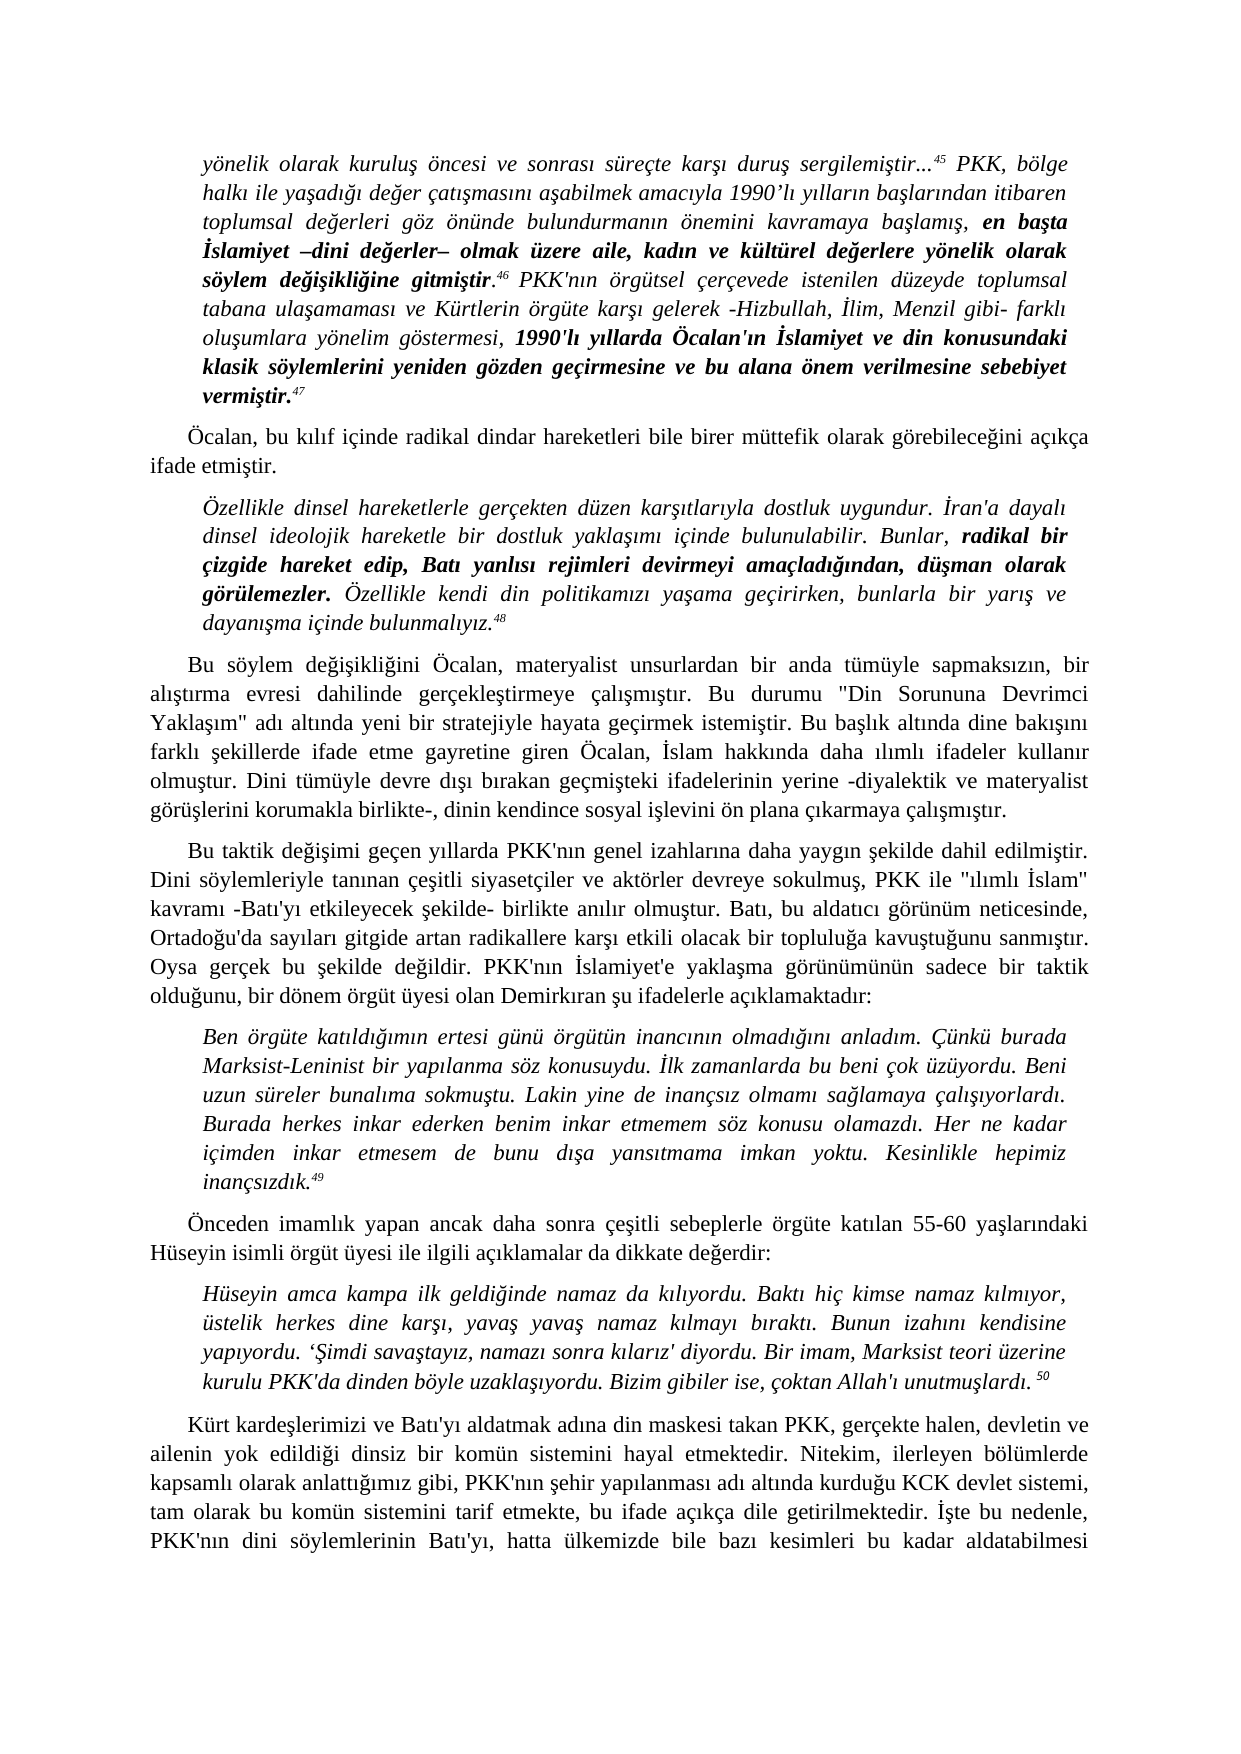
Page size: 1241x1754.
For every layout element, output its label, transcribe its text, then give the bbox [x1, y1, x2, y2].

text Öcalan, bu kılıf içinde radikal dindar hareketleri bile birer müttefik olarak görebileceğini açıkça ifade etmiştir. [150, 423, 1090, 478]
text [150, 1411, 1090, 1553]
text Önceden imamlık yapan ancak daha sonra çeşitli sebeplerle örgüte katılan 55-60 yaşlarındaki Hüseyin isimli örgüt üyesi ile ilgili açıklamalar da dikkate değerdir: [150, 1209, 1090, 1265]
text Hüseyin amca kampa ilk geldiğinde namaz da kılıyordu. Baktı hiç kimse namaz kılmıyor, üstelik herkes dine karşı, yavaş yavaş namaz kılmayı bıraktı. Bunun izahını kendisine yapıyordu. ‘Şimdi savaştayız, namazı sonra kılarız' diyordu. Bir imam, Marksist teori üzerine kurulu PKK'da dinden böyle uzaklaşıyordu. Bizim gibiler ise, çoktan Allah'ı unutmuşlardı. 50 [202, 1280, 1068, 1396]
text Bu taktik değişimi geçen yıllarda PKK'nın genel izahlarına daha yaygın şekilde dahil edilmiştir. Dini söylemleriyle tanınan çeşitli siyasetçiler ve aktörler devreye sokulmuş, PKK ile "ılımlı İslam" kavramı -Batı'yı etkileyecek şekilde- birlikte anılır olmuştur. Batı, bu aldatıcı görünüm neticesinde, Ortadoğu'da sayıları gitgide artan radikallere karşı etkili olacak bir topluluğa kavuştuğunu sanmıştır. Oysa gerçek bu şekilde değildir. PKK'nın İslamiyet'e yaklaşma görünümünün sadece bir taktik olduğunu, bir dönem örgüt üyesi olan Demirkıran şu ifadelerle açıklamaktadır: [150, 837, 1090, 1008]
text Özellikle dinsel hareketlerle gerçekten düzen karşıtlarıyla dostluk uygundur. İran'a dayalı dinsel ideolojik hareketle bir dostluk yaklaşımı içinde bulunulabilir. Bunlar, radikal bir çizgide hareket edip, Batı yanlısı rejimleri devirmeyi amaçladığından, düşman olarak görülemezler. Özellikle kendi din politikamızı yaşama geçirirken, bunlarla bir yarış ve dayanışma içinde bulunmalıyız.48 [202, 493, 1068, 636]
text Bu söylem değişikliğini Öcalan, materyalist unsurlardan bir anda tümüyle sapmaksızın, bir alıştırma evresi dahilinde gerçekleştirmeye çalışmıştır. Bu durumu "Din Sorununa Devrimci Yaklaşım" adı altında yeni bir stratejiyle hayata geçirmek istemiştir. Bu başlık altında dine bakışını farklı şekillerde ifade etme gayretine giren Öcalan, İslam hakkında daha ılımlı ifadeler kullanır olmuştur. Dini tümüyle devre dışı bırakan geçmişteki ifadelerinin yerine -diyalektik ve materyalist görüşlerini korumakla birlikte-, dinin kendince sosyal işlevini ön plana çıkarmaya çalışmıştır. [150, 651, 1090, 822]
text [202, 150, 1068, 408]
text Ben örgüte katıldığımın ertesi günü örgütün inancının olmadığını anladım. Çünkü burada Marksist-Leninist bir yapılanma söz konusuydu. İlk zamanlarda bu beni çok üzüyordu. Beni uzun süreler bunalıma sokmuştu. Lakin yine de inançsız olmamı sağlamaya çalışıyorlardı. Burada herkes inkar ederken benim inkar etmemem söz konusu olamazdı. Her ne kadar içimden inkar etmesem de bunu dışa yansıtmama imkan yoktu. Kesinlikle hepimiz inançsızdık.49 [202, 1023, 1068, 1194]
